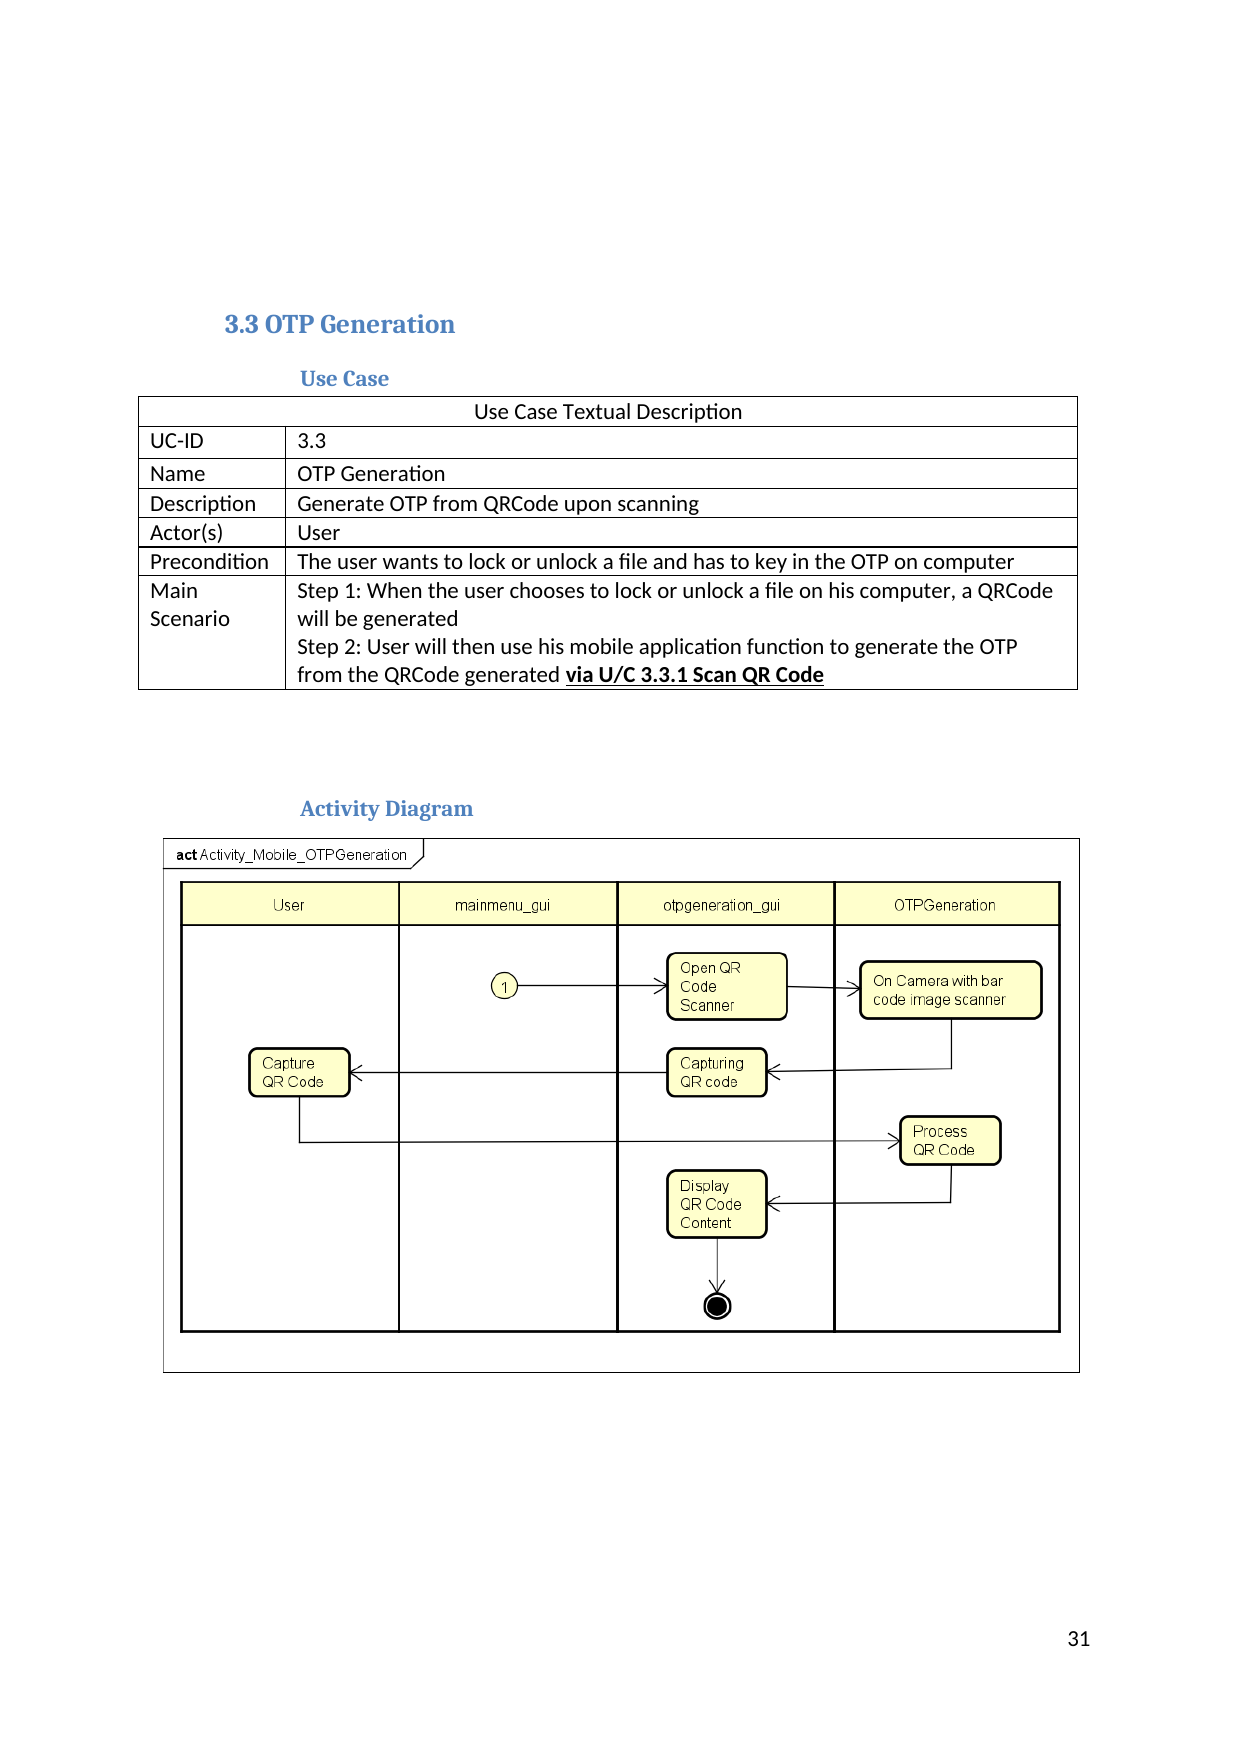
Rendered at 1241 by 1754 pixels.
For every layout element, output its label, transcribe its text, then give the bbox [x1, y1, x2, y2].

table_cell Precondition [139, 548, 285, 575]
table_cell OTP Generation [286, 459, 1077, 488]
picture [150, 825, 1091, 1384]
subtitle 3.3 OTP Generation [225, 309, 1090, 340]
subtitle Use Case [150, 366, 1090, 392]
table_cell User [286, 518, 1077, 546]
subtitle Activity Diagram [150, 796, 1090, 822]
table_header Use Case Textual Description [139, 397, 1077, 426]
table_cell Step 1: When the user chooses to lock or unlock a file on his computer, a QRCode will be generated Step 2: User will then use his mobile application function to generate the OTP from the QRCode generated via U/C 3.3.1 Scan QR Code [286, 576, 1077, 688]
table_cell The user wants to lock or unlock a file and has to key in the OTP on computer [286, 548, 1077, 575]
table_cell Name [139, 459, 285, 488]
table_cell Description [139, 489, 285, 517]
table_cell Actor(s) [139, 518, 285, 546]
table_cell 3.3 [286, 427, 1077, 458]
table_cell Main Scenario [139, 576, 285, 688]
table_cell Generate OTP from QRCode upon scanning [286, 489, 1077, 517]
table_cell UC-ID [139, 427, 285, 458]
